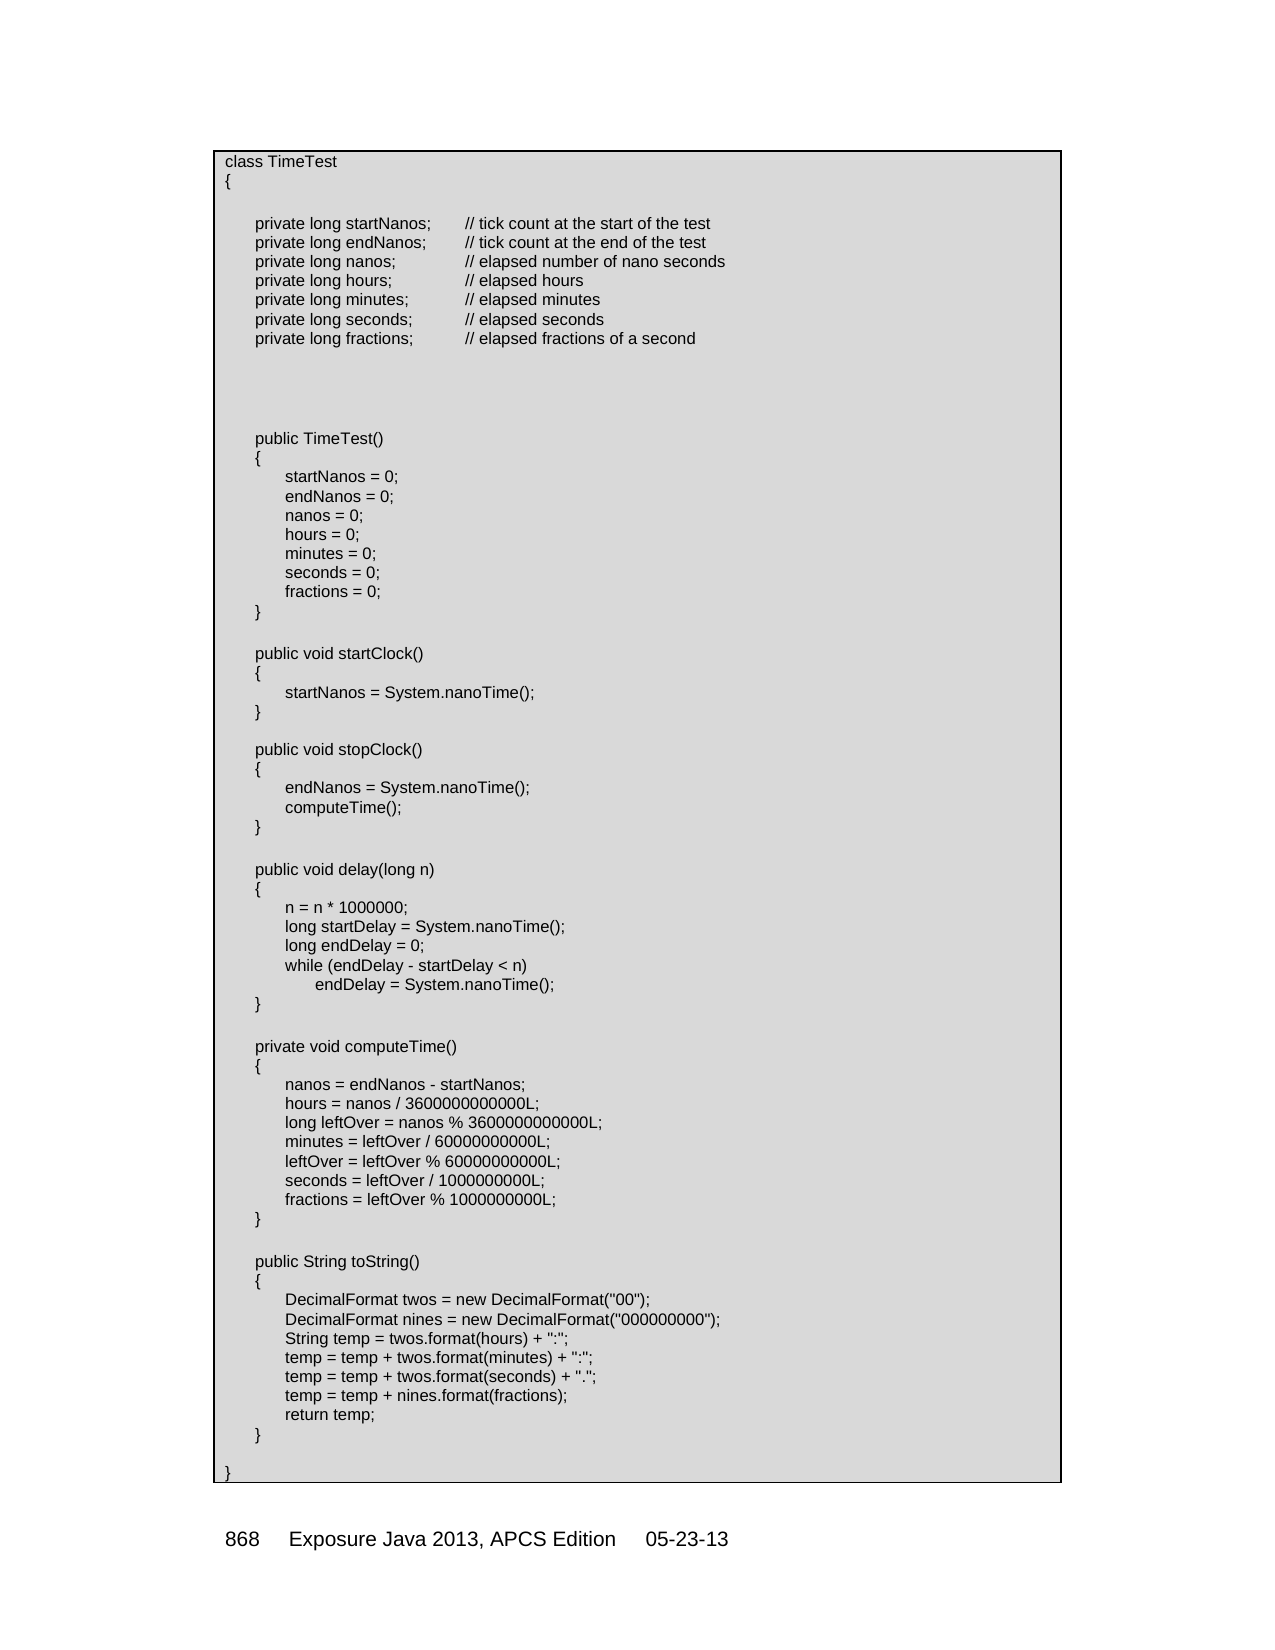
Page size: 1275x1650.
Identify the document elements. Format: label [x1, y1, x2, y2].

table_header [215, 152, 1060, 1482]
